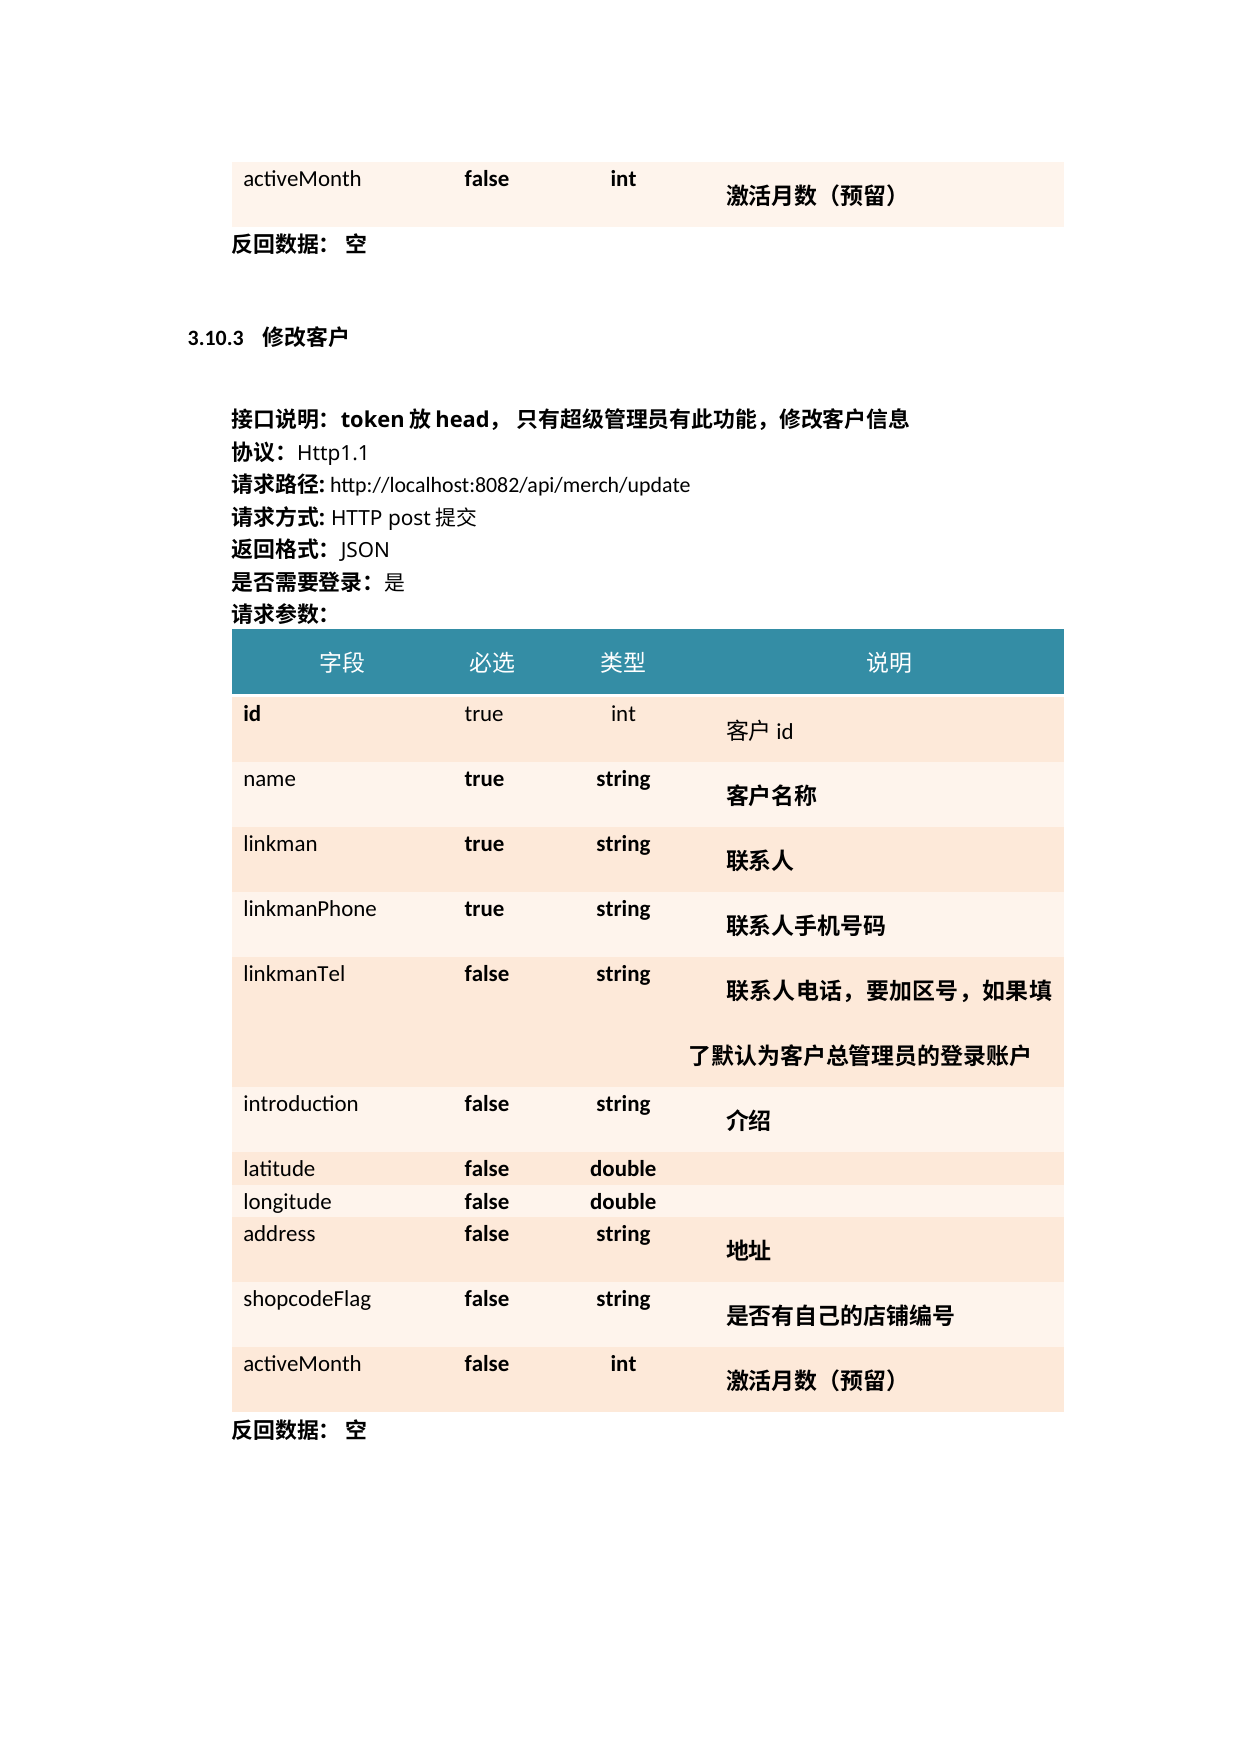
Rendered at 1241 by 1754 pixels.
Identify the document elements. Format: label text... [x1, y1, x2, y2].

text 请求路径: http://localhost:8082/api/merch/update [187, 467, 1053, 499]
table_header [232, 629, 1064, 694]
text 是否需要登录：是 [187, 564, 1053, 597]
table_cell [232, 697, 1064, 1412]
text 协议：Http1.1 [187, 434, 1053, 467]
text 反回数据： 空 [187, 1412, 1053, 1445]
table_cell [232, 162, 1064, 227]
text 请求参数： [187, 597, 1053, 629]
text 接口说明：token放head， 只有超级管理员有此功能，修改客户信息 [187, 402, 1053, 434]
text 返回格式：JSON [187, 532, 1053, 564]
text 请求方式: HTTP post提交 [187, 499, 1053, 532]
subtitle 修改客户 [187, 319, 1053, 352]
text 反回数据： 空 [187, 227, 1053, 259]
